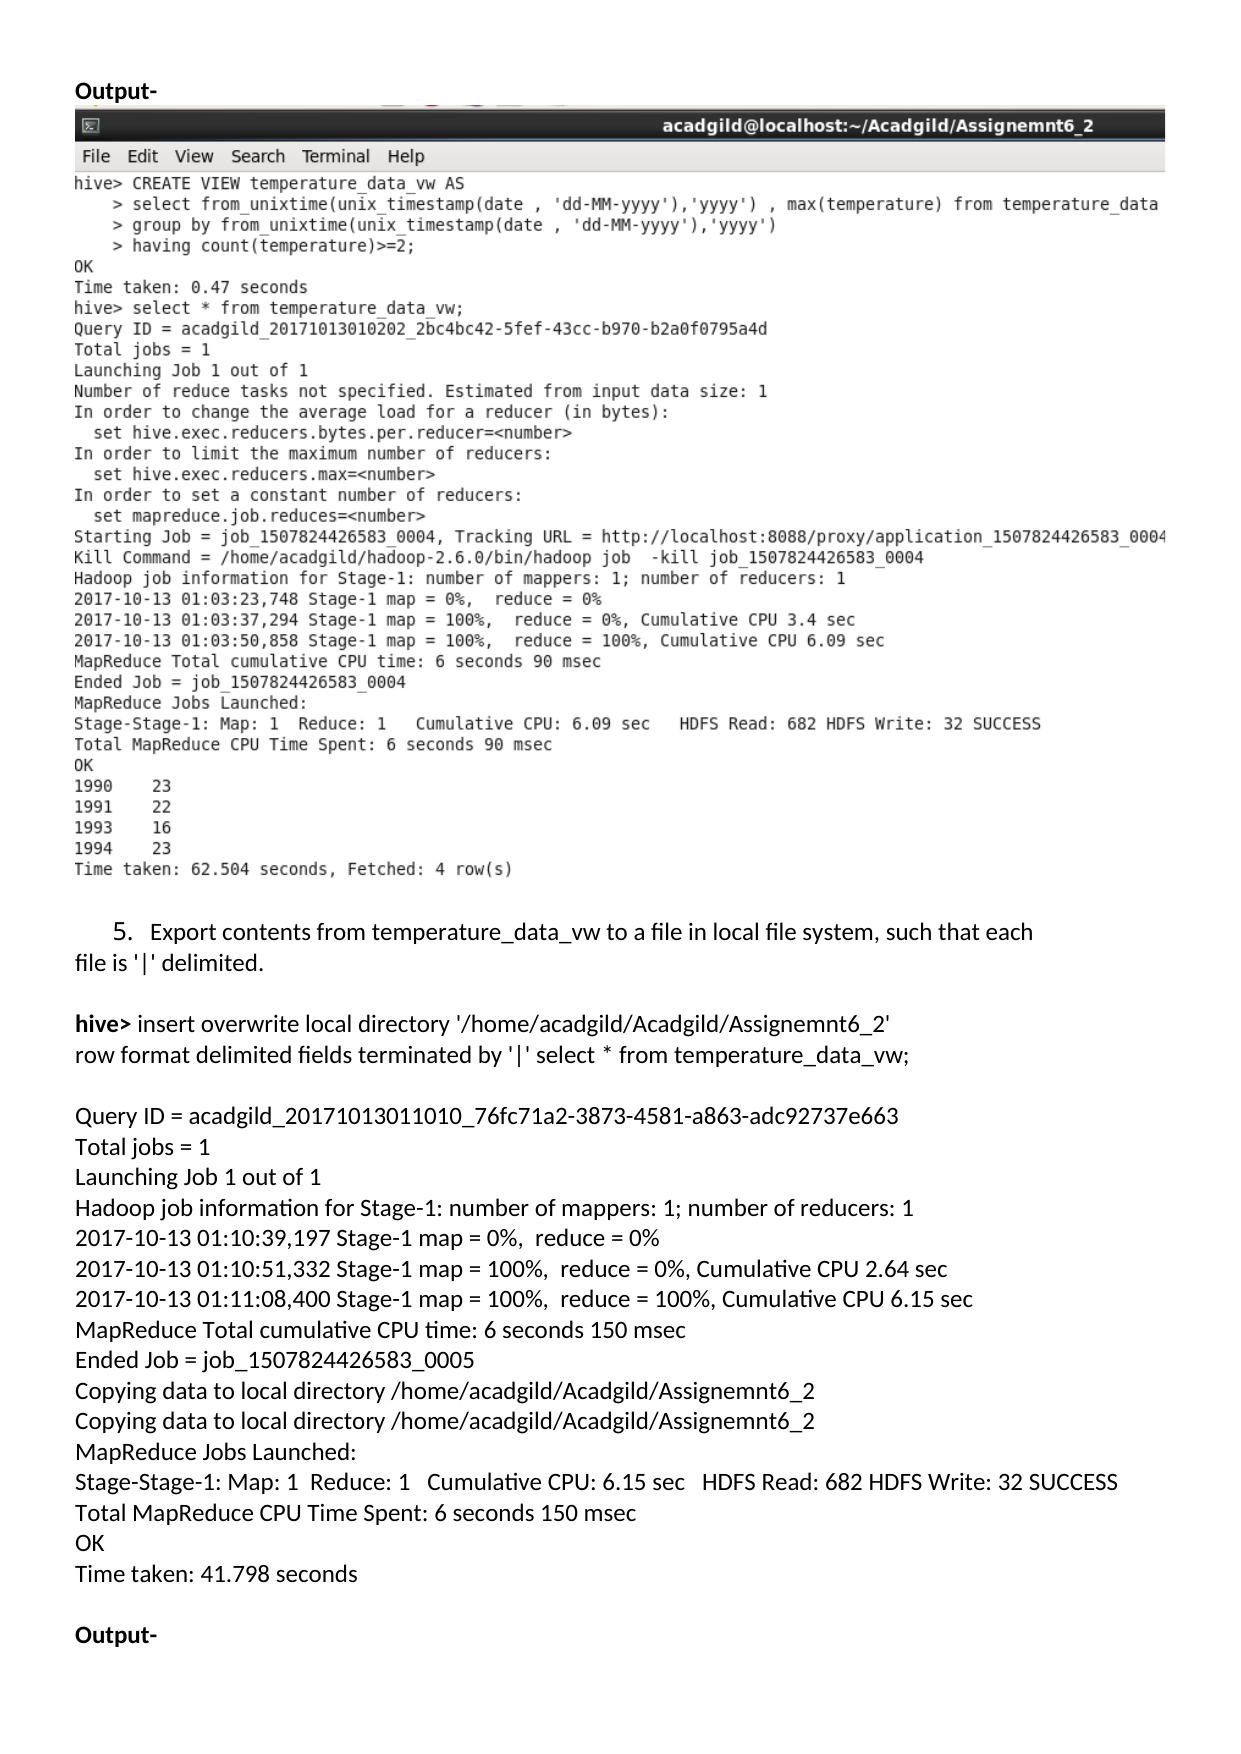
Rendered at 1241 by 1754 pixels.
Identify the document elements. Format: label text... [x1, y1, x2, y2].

text 2017-10-13 01:10:51,332 Stage-1 map = 100%, reduce = 0%, Cumulative CPU 2.64 sec [75, 1253, 1165, 1283]
text Total MapReduce CPU Time Spent: 6 seconds 150 msec [75, 1497, 1165, 1527]
text file is '|' delimited. [75, 948, 1165, 978]
list Export contents from temperature_data_vw to a file in local file system, such that each [112, 913, 1165, 948]
text row format delimited fields terminated by '|' select * from temperature_data_vw; [75, 1039, 1165, 1070]
text MapReduce Jobs Launched: [75, 1436, 1165, 1466]
text Hadoop job information for Stage-1: number of mappers: 1; number of reducers: 1 [75, 1192, 1165, 1222]
text 2017-10-13 01:11:08,400 Stage-1 map = 100%, reduce = 100%, Cumulative CPU 6.15 sec [75, 1283, 1165, 1314]
text Copying data to local directory /home/acadgild/Acadgild/Assignemnt6_2 [75, 1375, 1165, 1405]
text Output- [75, 75, 1165, 105]
text hive> insert overwrite local directory '/home/acadgild/Acadgild/Assignemnt6_2' [75, 1009, 1165, 1039]
text Stage-Stage-1: Map: 1 Reduce: 1 Cumulative CPU: 6.15 sec HDFS Read: 682 HDFS Write: 32 SUCCESS [75, 1466, 1165, 1497]
text Output- [75, 1619, 1165, 1649]
text MapReduce Total cumulative CPU time: 6 seconds 150 msec [75, 1314, 1165, 1344]
text OK [75, 1527, 1165, 1558]
text Time taken: 41.798 seconds [75, 1558, 1165, 1588]
text Ended Job = job_1507824426583_0005 [75, 1344, 1165, 1375]
text Total jobs = 1 [75, 1131, 1165, 1161]
text 2017-10-13 01:10:39,197 Stage-1 map = 0%, reduce = 0% [75, 1222, 1165, 1253]
text Copying data to local directory /home/acadgild/Acadgild/Assignemnt6_2 [75, 1405, 1165, 1436]
text Launching Job 1 out of 1 [75, 1161, 1165, 1192]
text Query ID = acadgild_20171013011010_76fc71a2-3873-4581-a863-adc92737e663 [75, 1100, 1165, 1131]
